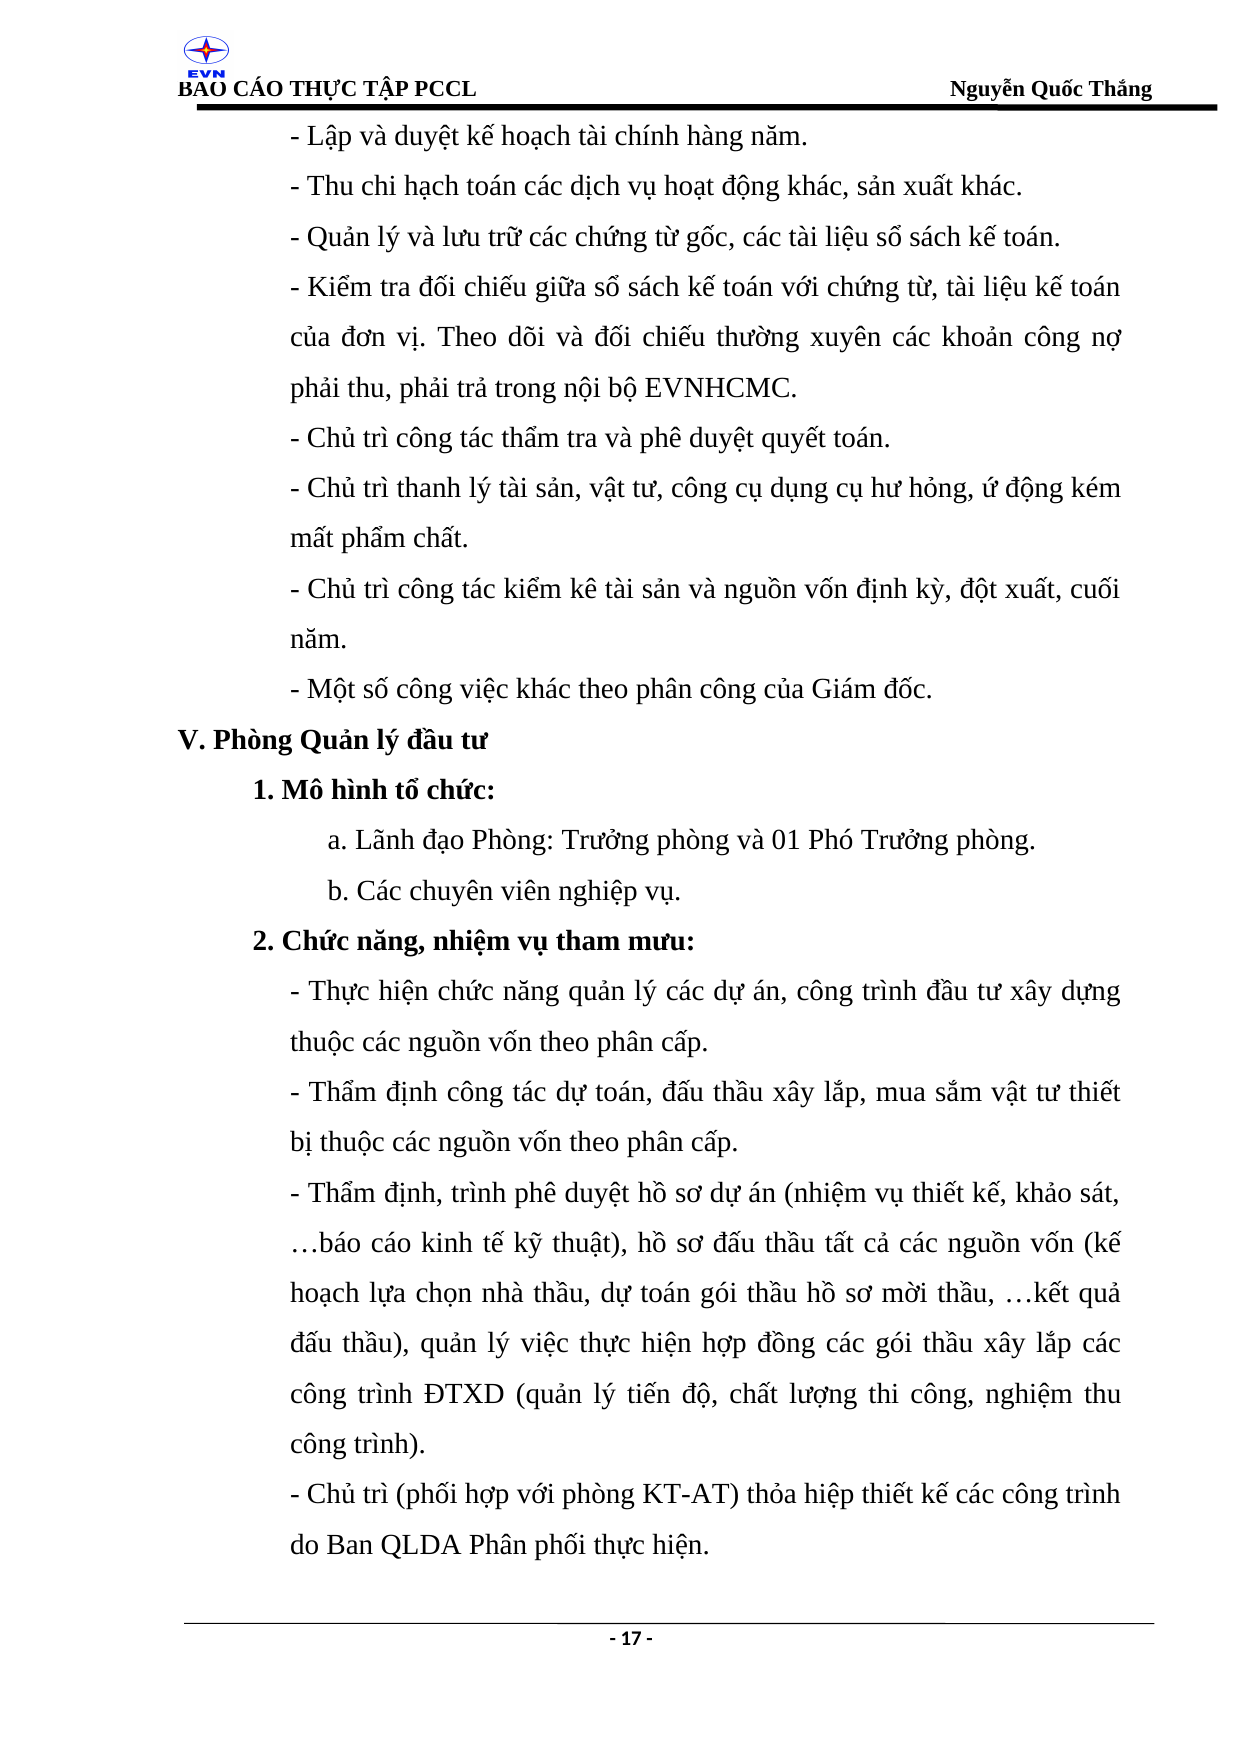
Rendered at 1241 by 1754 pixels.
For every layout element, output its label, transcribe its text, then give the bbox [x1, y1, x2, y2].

text - Lập và duyệt kế hoạch tài chính hàng năm. [290, 118, 1122, 152]
text - Quản lý và lưu trữ các chứng từ gốc, các tài liệu sổ sách kế toán. [290, 219, 1122, 252]
text - Thực hiện chức năng quản lý các dự án, công trình đầu tư xây dựng thuộc các nguồn vốn theo phân cấp. [290, 973, 1122, 1057]
text - Chủ trì thanh lý tài sản, vật tư, công cụ dụng cụ hư hỏng, ứ động kém mất phẩm chất. [290, 470, 1122, 554]
text - Chủ trì (phối hợp với phòng KT-AT) thỏa hiệp thiết kế các công trình do Ban QLDA Phân phối thực hiện. [290, 1477, 1122, 1560]
text - Thẩm định, trình phê duyệt hồ sơ dự án (nhiệm vụ thiết kế, khảo sát,…báo cáo kinh tế kỹ thuật), hồ sơ đấu thầu tất cả các nguồn vốn (kế hoạch lựa chọn nhà thầu, dự toán gói thầu hồ sơ mời thầu, …kết quả đấu thầu), quản lý việc thực hiện hợp đồng các gói thầu xây lắp các công trình ĐTXD (quản lý tiến độ, chất lượng thi công, nghiệm thu công trình). [290, 1175, 1122, 1460]
text - Thẩm định công tác dự toán, đấu thầu xây lắp, mua sắm vật tư thiết bị thuộc các nguồn vốn theo phân cấp. [290, 1074, 1122, 1158]
text - Chủ trì công tác kiểm kê tài sản và nguồn vốn định kỳ, đột xuất, cuối năm. [290, 571, 1122, 655]
picture [177, 30, 234, 81]
text - Chủ trì công tác thẩm tra và phê duyệt quyết toán. [290, 420, 1122, 453]
text - Một số công việc khác theo phân công của Giám đốc. [290, 672, 1122, 705]
text - Thu chi hạch toán các dịch vụ hoạt động khác, sản xuất khác. [290, 168, 1122, 202]
text 1. Mô hình tổ chức: [252, 772, 1122, 806]
text 2. Chức năng, nhiệm vụ tham mưu: [252, 923, 1122, 957]
text - Kiểm tra đối chiếu giữa sổ sách kế toán với chứng từ, tài liệu kế toán của đơn vị. Theo dõi và đối chiếu thường xuyên các khoản công nợ phải thu, phải trả trong nội bộ EVNHCMC. [290, 269, 1122, 403]
text a. Lãnh đạo Phòng: Trưởng phòng và 01 Phó Trưởng phòng. [327, 822, 1122, 856]
text V. Phòng Quản lý đầu tư [177, 722, 1122, 755]
text b. Các chuyên viên nghiệp vụ. [327, 873, 1122, 906]
